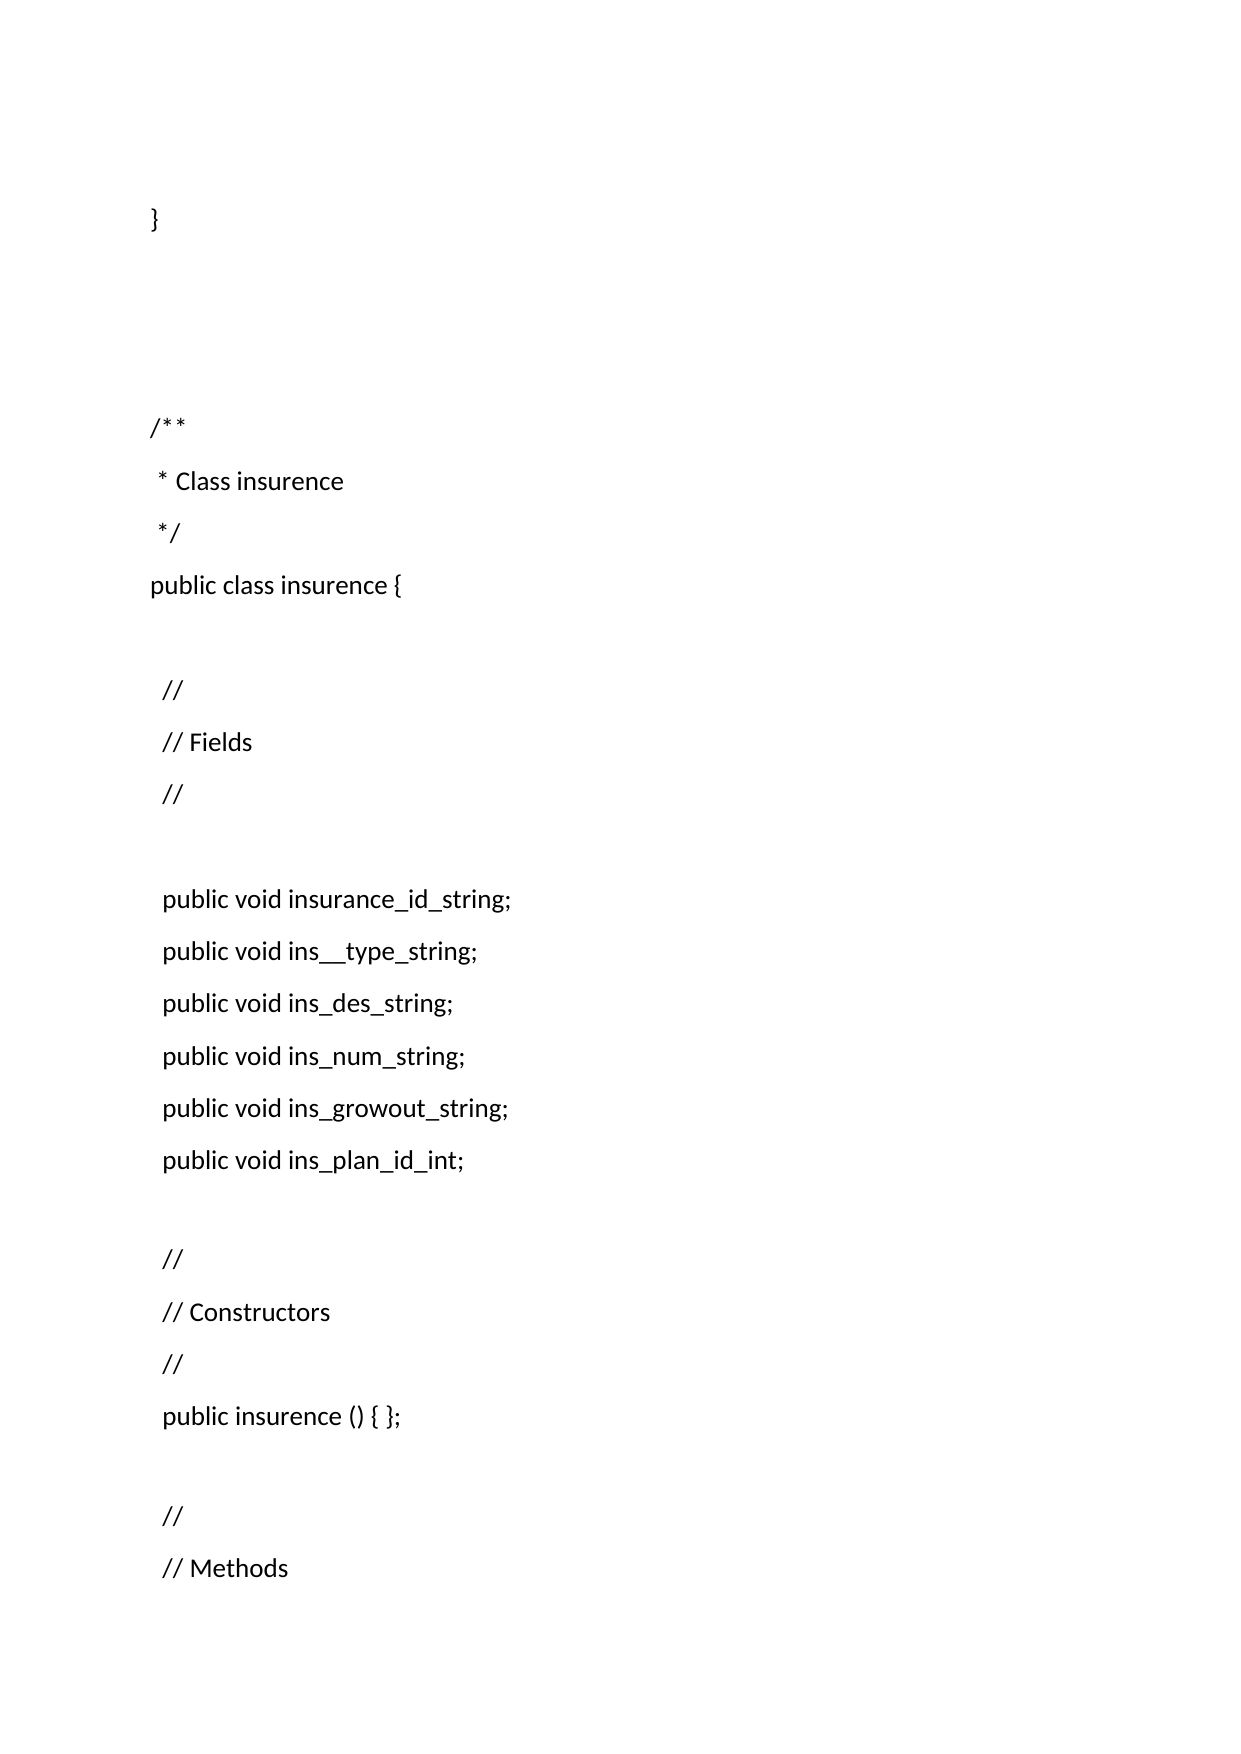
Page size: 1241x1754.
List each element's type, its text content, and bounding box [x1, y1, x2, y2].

text public class insurence { [150, 568, 1090, 601]
text public void ins_plan_id_int; [150, 1143, 1090, 1177]
text // Fields [150, 725, 1090, 758]
text */ [150, 516, 1090, 549]
text public void ins__type_string; [150, 934, 1090, 967]
text } [150, 202, 1090, 235]
text // Constructors [150, 1295, 1090, 1328]
text // [150, 673, 1090, 706]
text * Class insurence [150, 464, 1090, 497]
text public void ins_des_string; [150, 987, 1090, 1020]
text // [150, 1499, 1090, 1532]
text // Methods [150, 1551, 1090, 1584]
text // [150, 1243, 1090, 1276]
text public insurence () { }; [150, 1399, 1090, 1433]
text /** [150, 411, 1090, 444]
text // [150, 1347, 1090, 1380]
text // [150, 777, 1090, 811]
text public void ins_growout_string; [150, 1091, 1090, 1124]
text public void insurance_id_string; [150, 882, 1090, 915]
text public void ins_num_string; [150, 1039, 1090, 1072]
